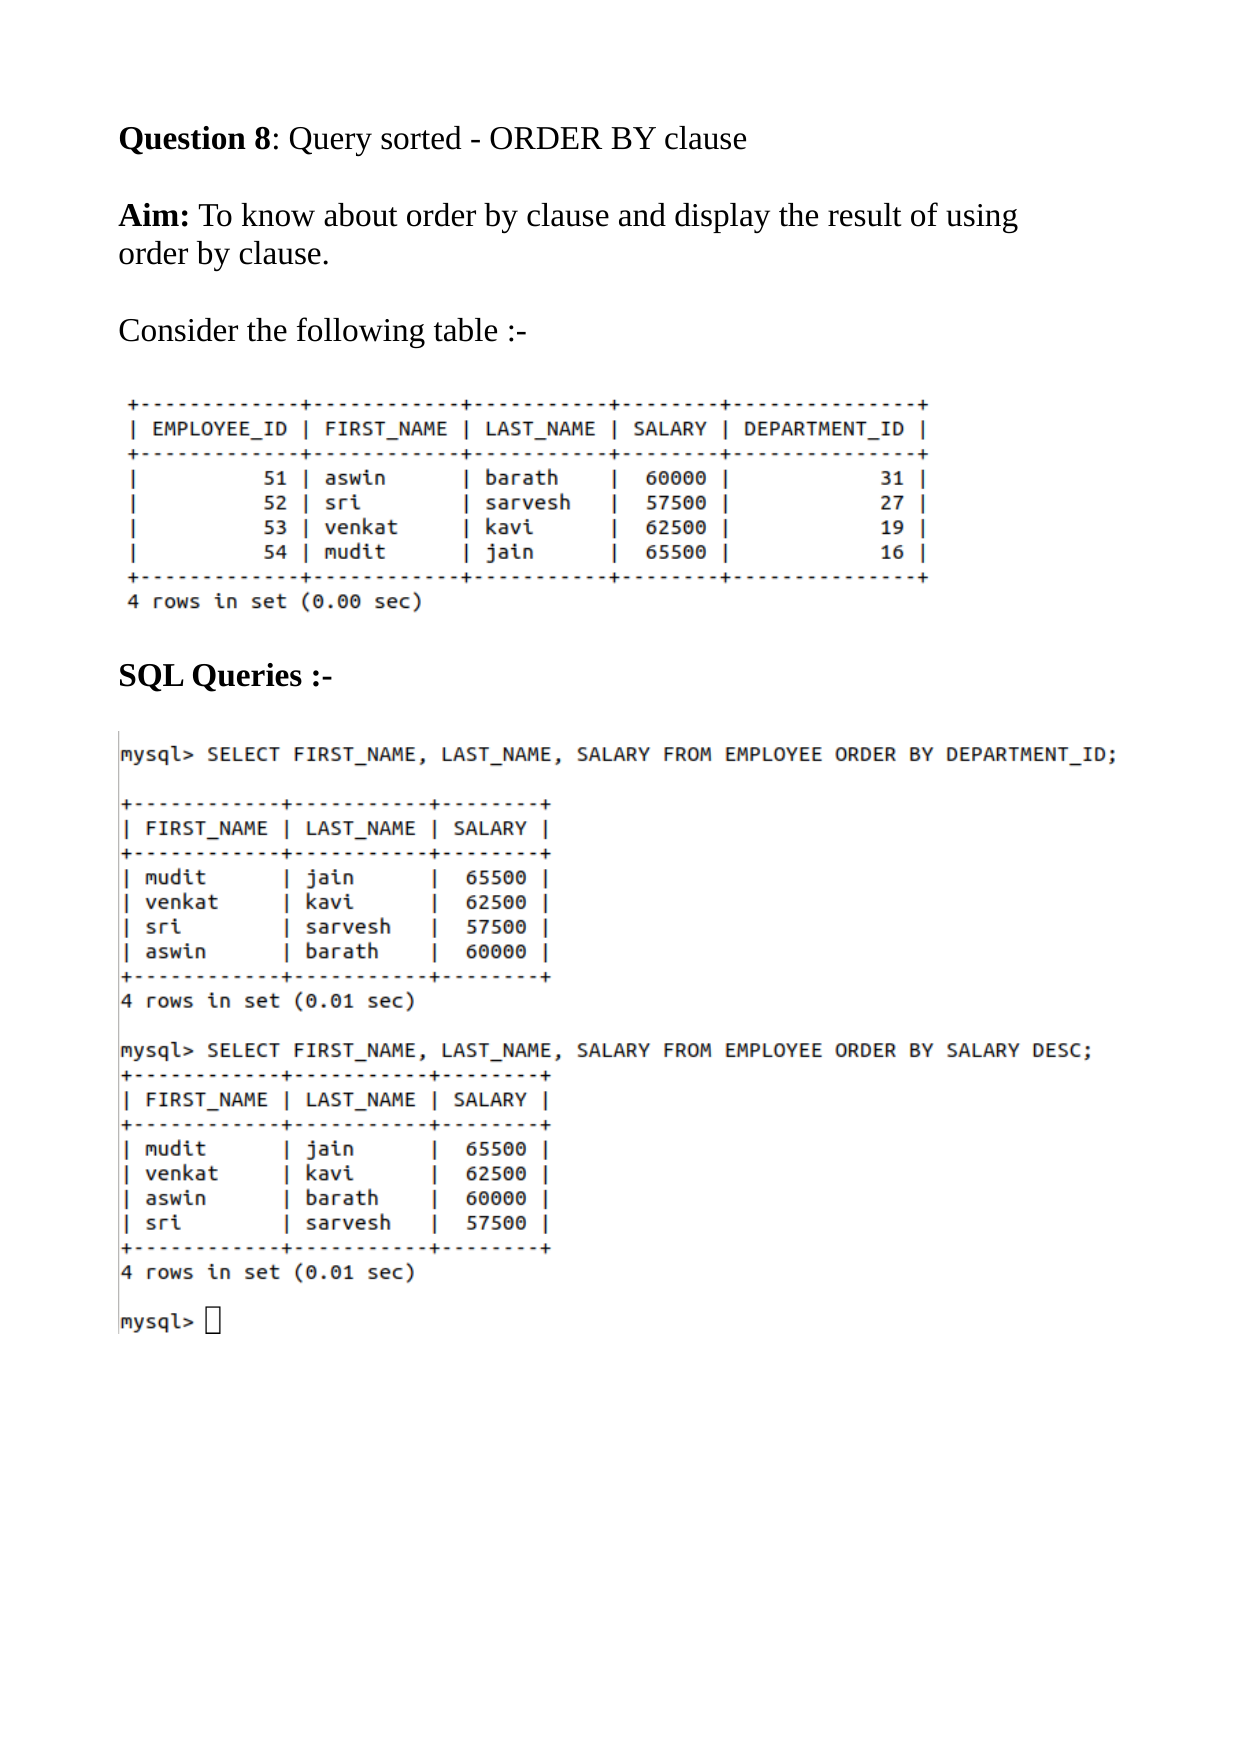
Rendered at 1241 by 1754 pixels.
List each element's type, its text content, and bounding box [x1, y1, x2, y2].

text SQL Queries :- [118, 655, 1122, 693]
picture [126, 389, 946, 627]
text Question 8: Query sorted - ORDER BY clause [118, 118, 1122, 156]
picture [118, 731, 1123, 1334]
text order by clause. [118, 233, 1122, 271]
text Consider the following table :- [118, 310, 1122, 348]
text Aim: To know about order by clause and display the result of using [118, 195, 1122, 233]
